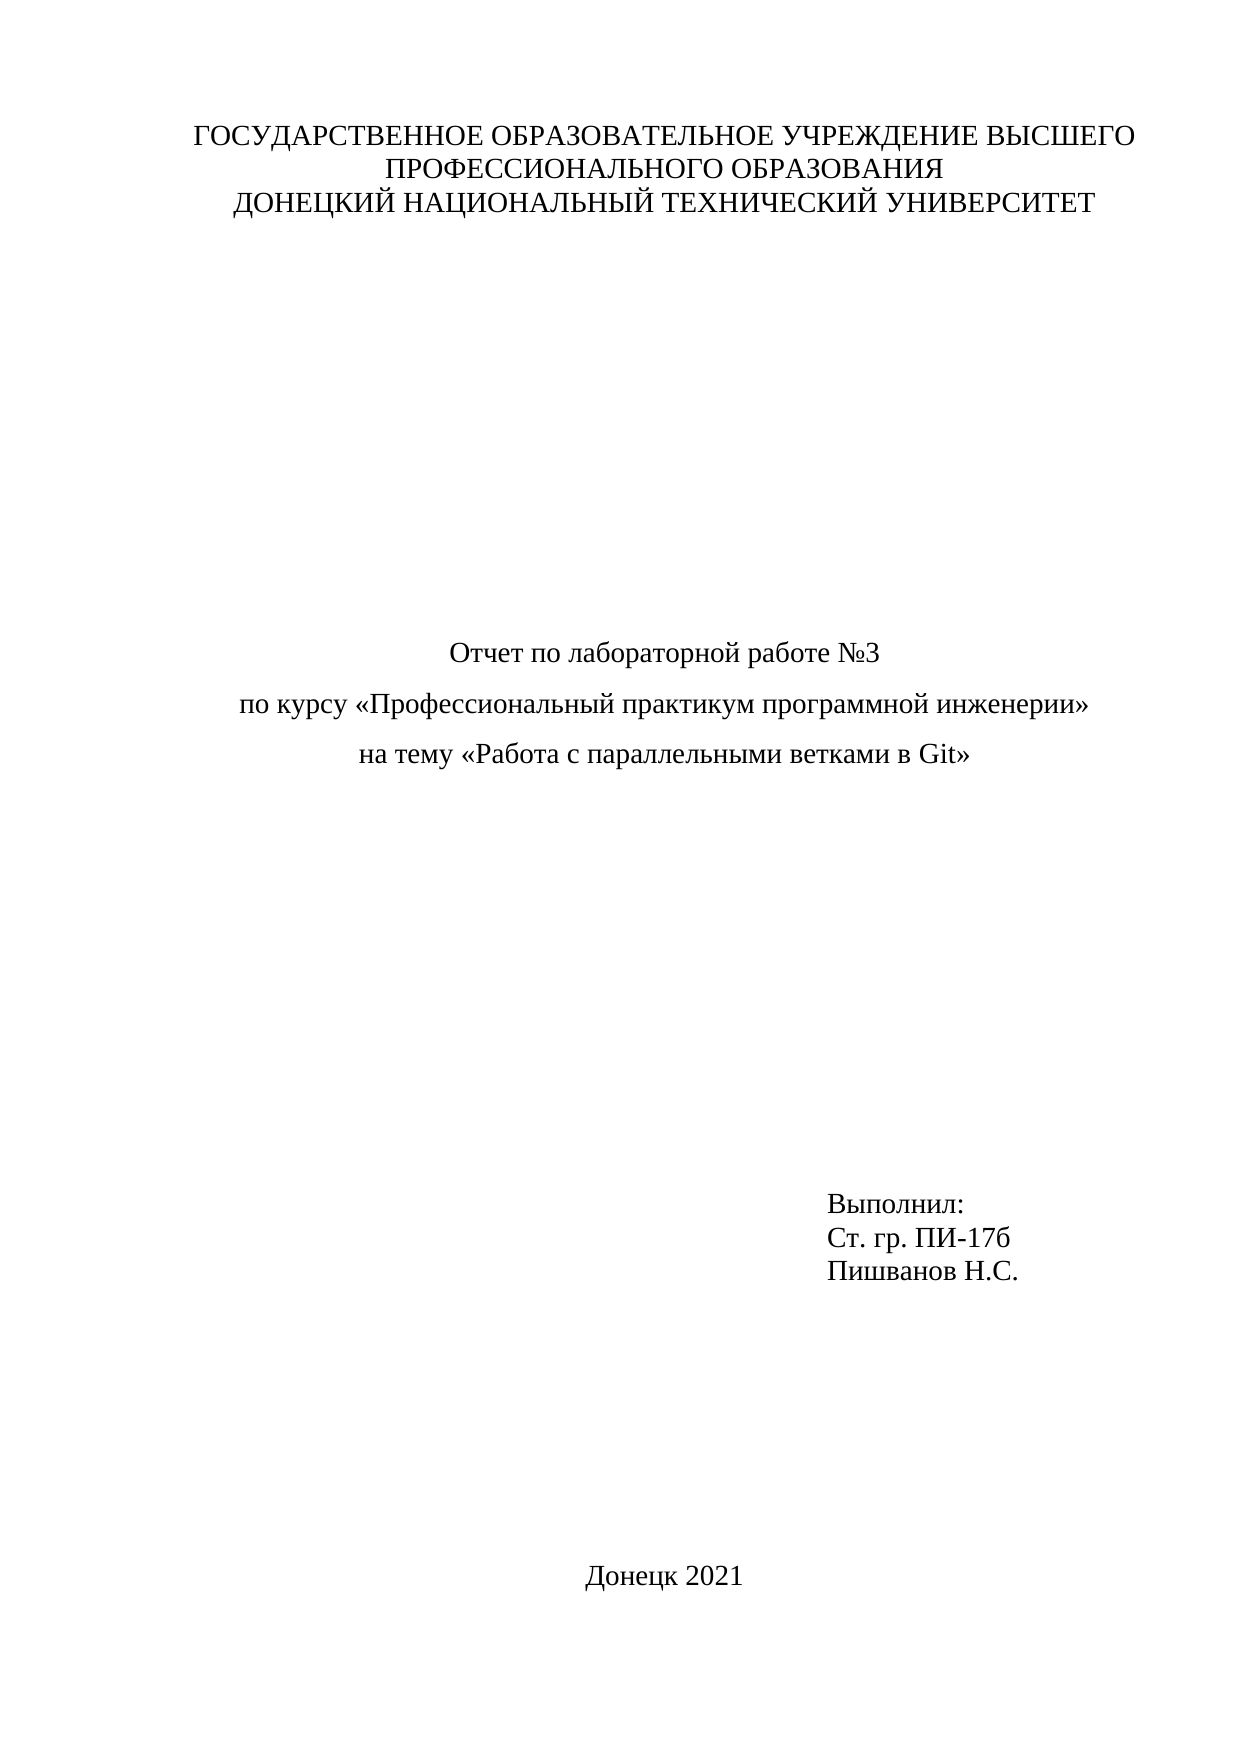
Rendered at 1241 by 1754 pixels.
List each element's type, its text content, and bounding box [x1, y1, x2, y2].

text ГОСУДАРСТВЕННОЕ ОБРАЗОВАТЕЛЬНОЕ УЧРЕЖДЕНИЕ ВЫСШЕГО ПРОФЕССИОНАЛЬНОГО ОБРАЗОВАНИЯ [177, 118, 1152, 185]
text Ст. гр. ПИ-17б [827, 1220, 1152, 1253]
text ДОНЕЦКИЙ НАЦИОНАЛЬНЫЙ ТЕХНИЧЕСКИЙ УНИВЕРСИТЕТ [177, 185, 1152, 219]
text Пишванов Н.С. [827, 1253, 1152, 1287]
text Донецк 2021 [177, 1558, 1152, 1591]
text по курсу «Профессиональный практикум программной инженерии» [177, 686, 1152, 719]
text на тему «Работа с параллельными ветками в Git» [177, 736, 1152, 769]
text Отчет по лабораторной работе №3 [177, 635, 1152, 669]
text Выполнил: [177, 1186, 1152, 1220]
